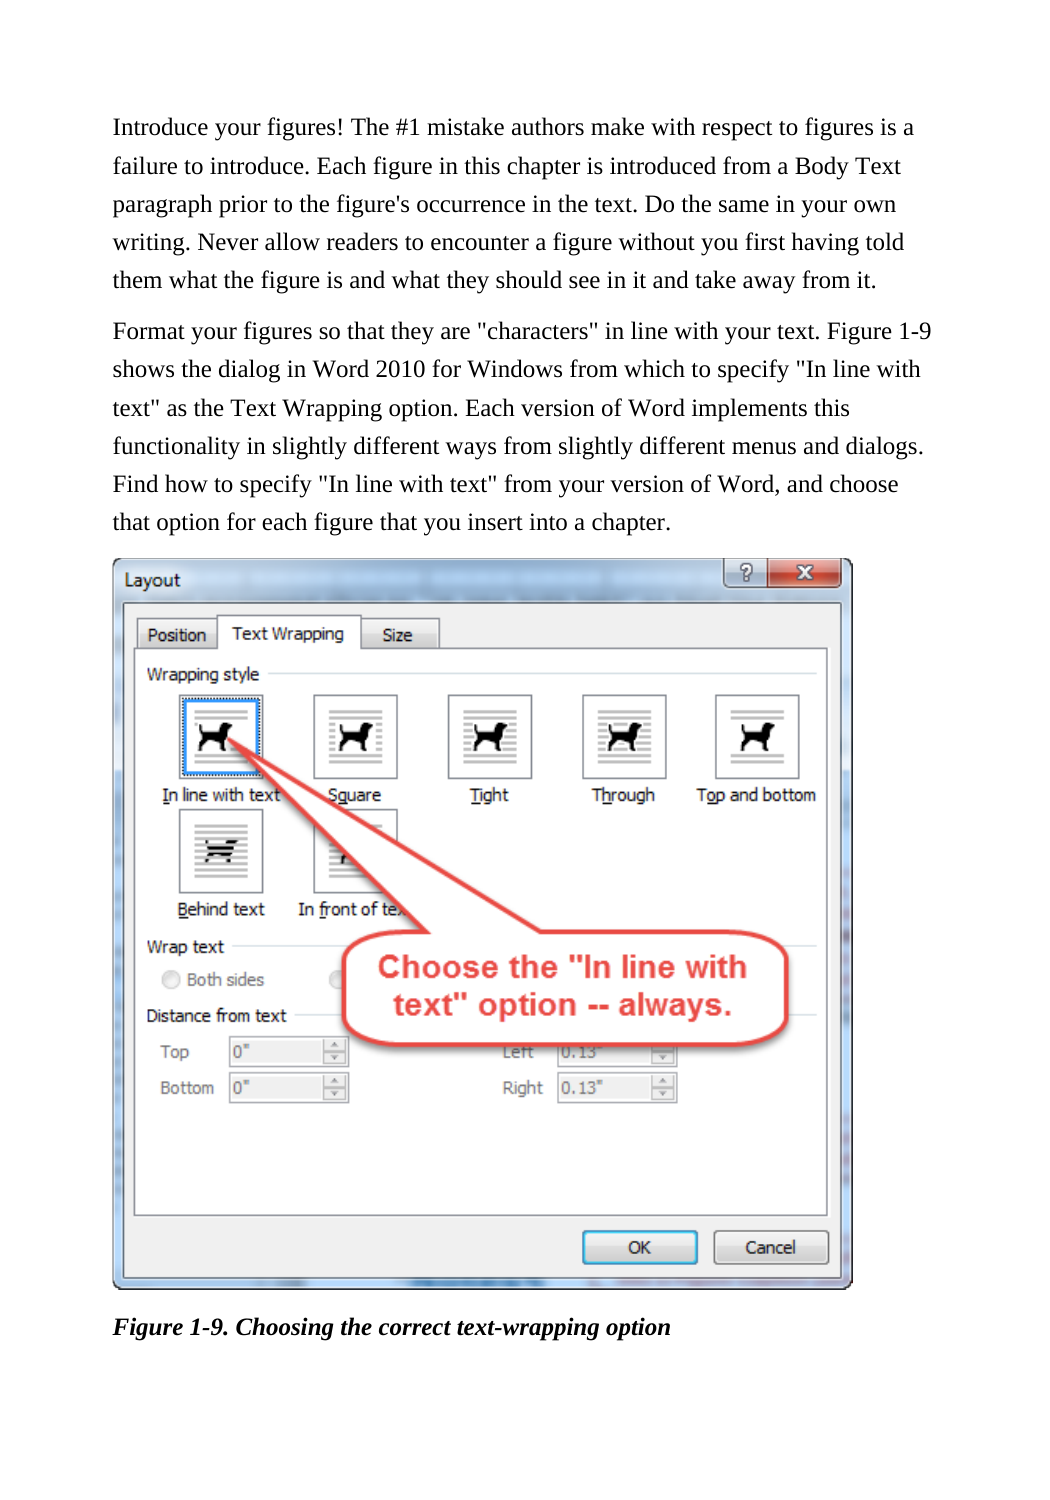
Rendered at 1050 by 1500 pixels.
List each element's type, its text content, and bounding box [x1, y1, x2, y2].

text Format your figures so that they are "characters" in line with your text. Figure 1-9 shows the dialog in Word 2010 for Windows from which to specify "In line with text" as the Text Wrapping option. Each version of Word implements this functionality in slightly different ways from slightly different menus and dialogs. Find how to specify "In line with text" from your version of Word, and choose that option for each figure that you insert into a chapter. [112, 316, 937, 536]
text Introduce your figures! The #1 mistake authors make with respect to figures is a failure to introduce. Each figure in this chapter is introduced from a Body Text paragraph prior to the figure's occurrence in the text. Do the same in your own writing. Never allow readers to encounter a figure without you first having told them what the figure is and what they should see in it and take away from it. [112, 112, 937, 294]
text Figure 1-9. Choosing the correct text-wrapping option [112, 1312, 937, 1340]
picture [112, 558, 853, 1290]
